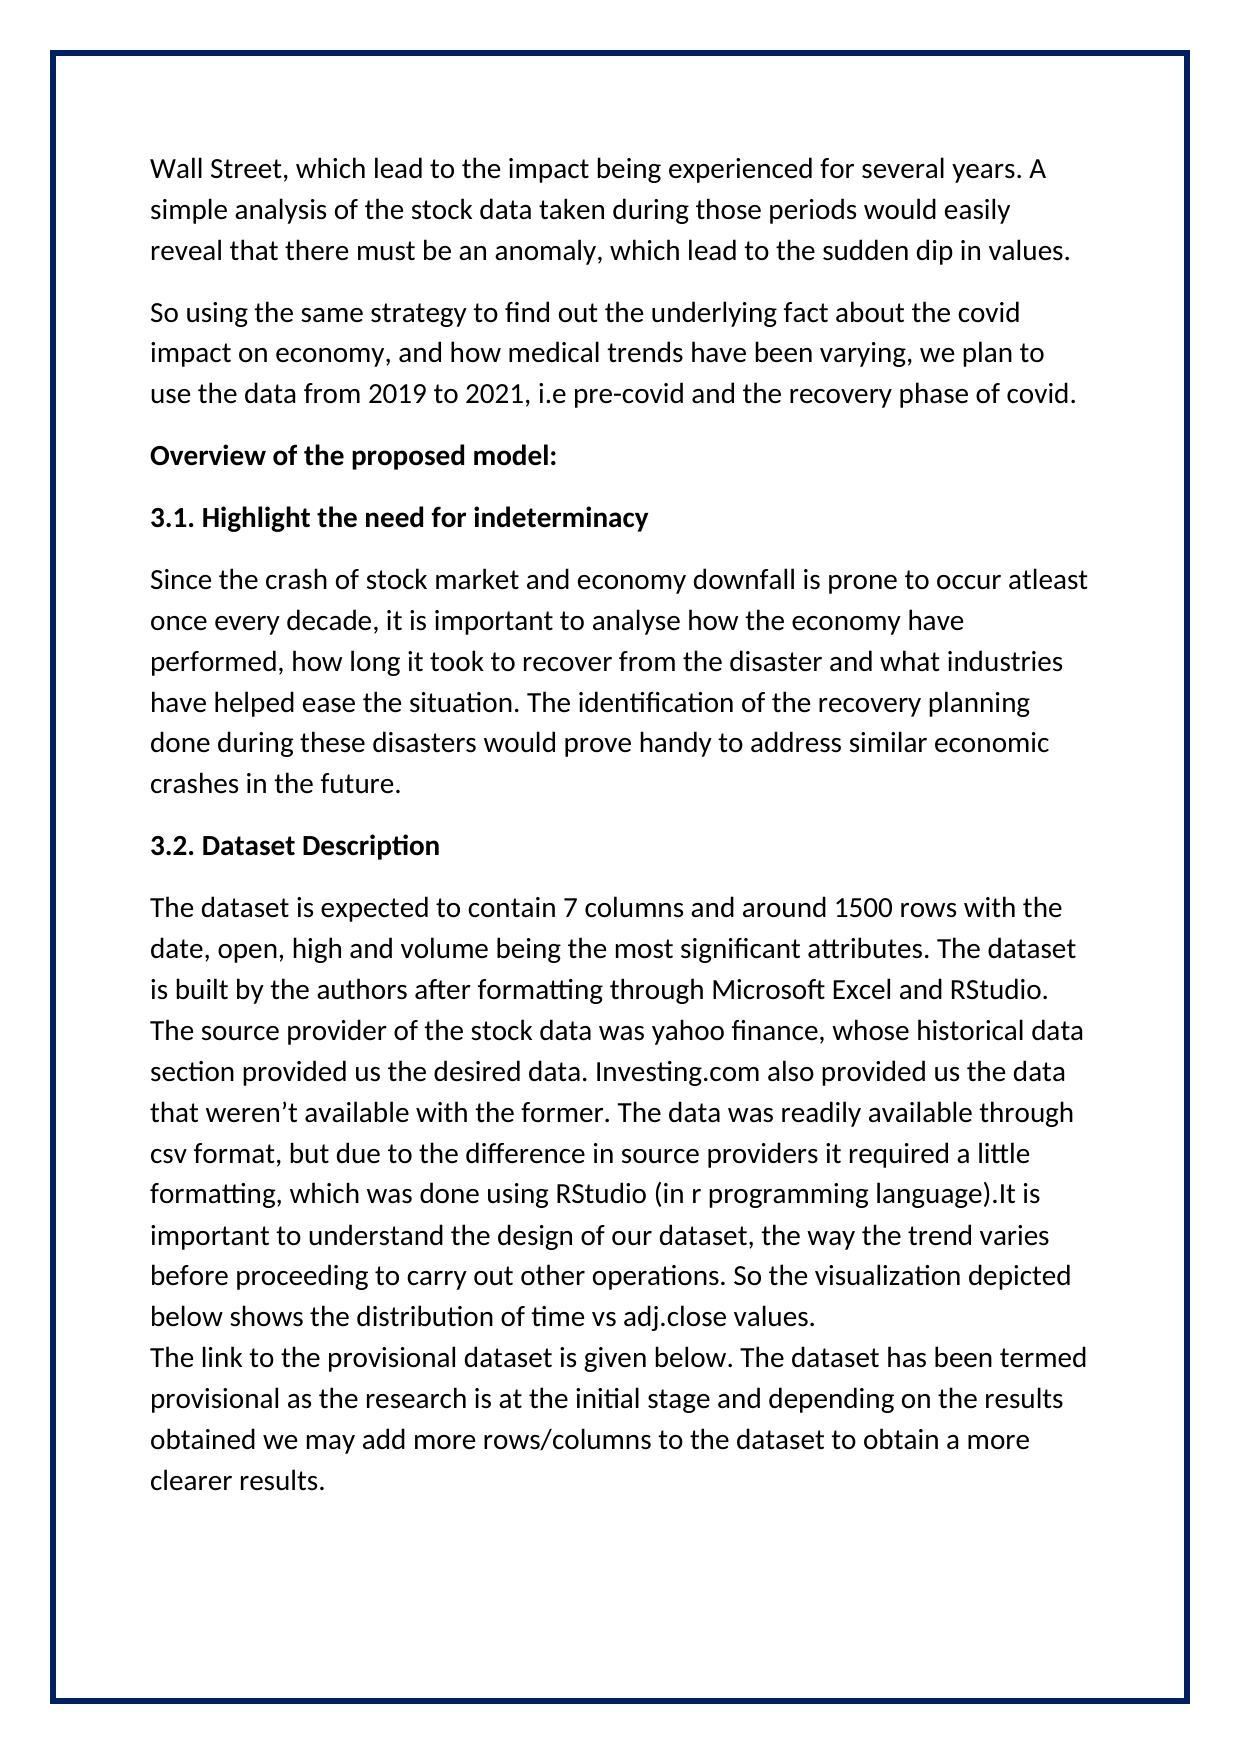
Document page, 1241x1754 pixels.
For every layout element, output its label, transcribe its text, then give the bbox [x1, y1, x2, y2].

text The dataset is expected to contain 7 columns and around 1500 rows with the date, open, high and volume being the most significant attributes. The dataset is built by the authors after formatting through Microsoft Excel and RStudio. The source provider of the stock data was yahoo finance, whose historical data section provided us the desired data. Investing.com also provided us the data that weren’t available with the former. The data was readily available through csv format, but due to the difference in source providers it required a little formatting, which was done using RStudio (in r programming language).It is important to understand the design of our dataset, the way the trend varies before proceeding to carry out other operations. So the visualization depicted below shows the distribution of time vs adj.close values. [150, 889, 1090, 1334]
text So using the same strategy to find out the underlying fact about the covid impact on economy, and how medical trends have been varying, we plan to use the data from 2019 to 2021, i.e pre-covid and the recovery phase of covid. [150, 294, 1090, 411]
text The link to the provisional dataset is given below. The dataset has been termed provisional as the research is at the initial stage and depending on the results obtained we may add more rows/columns to the dataset to obtain a more clearer results. [150, 1339, 1090, 1498]
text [150, 150, 1090, 267]
text Since the crash of stock market and economy downfall is prone to occur atleast once every decade, it is important to analyse how the economy have performed, how long it took to recover from the disaster and what industries have helped ease the situation. The identification of the recovery planning done during these disasters would prove handy to address similar economic crashes in the future. [150, 561, 1090, 801]
text 3.1. Highlight the need for indeterminacy [150, 499, 1090, 535]
text 3.2. Dataset Description [150, 827, 1090, 863]
text Overview of the proposed model: [150, 437, 1090, 473]
